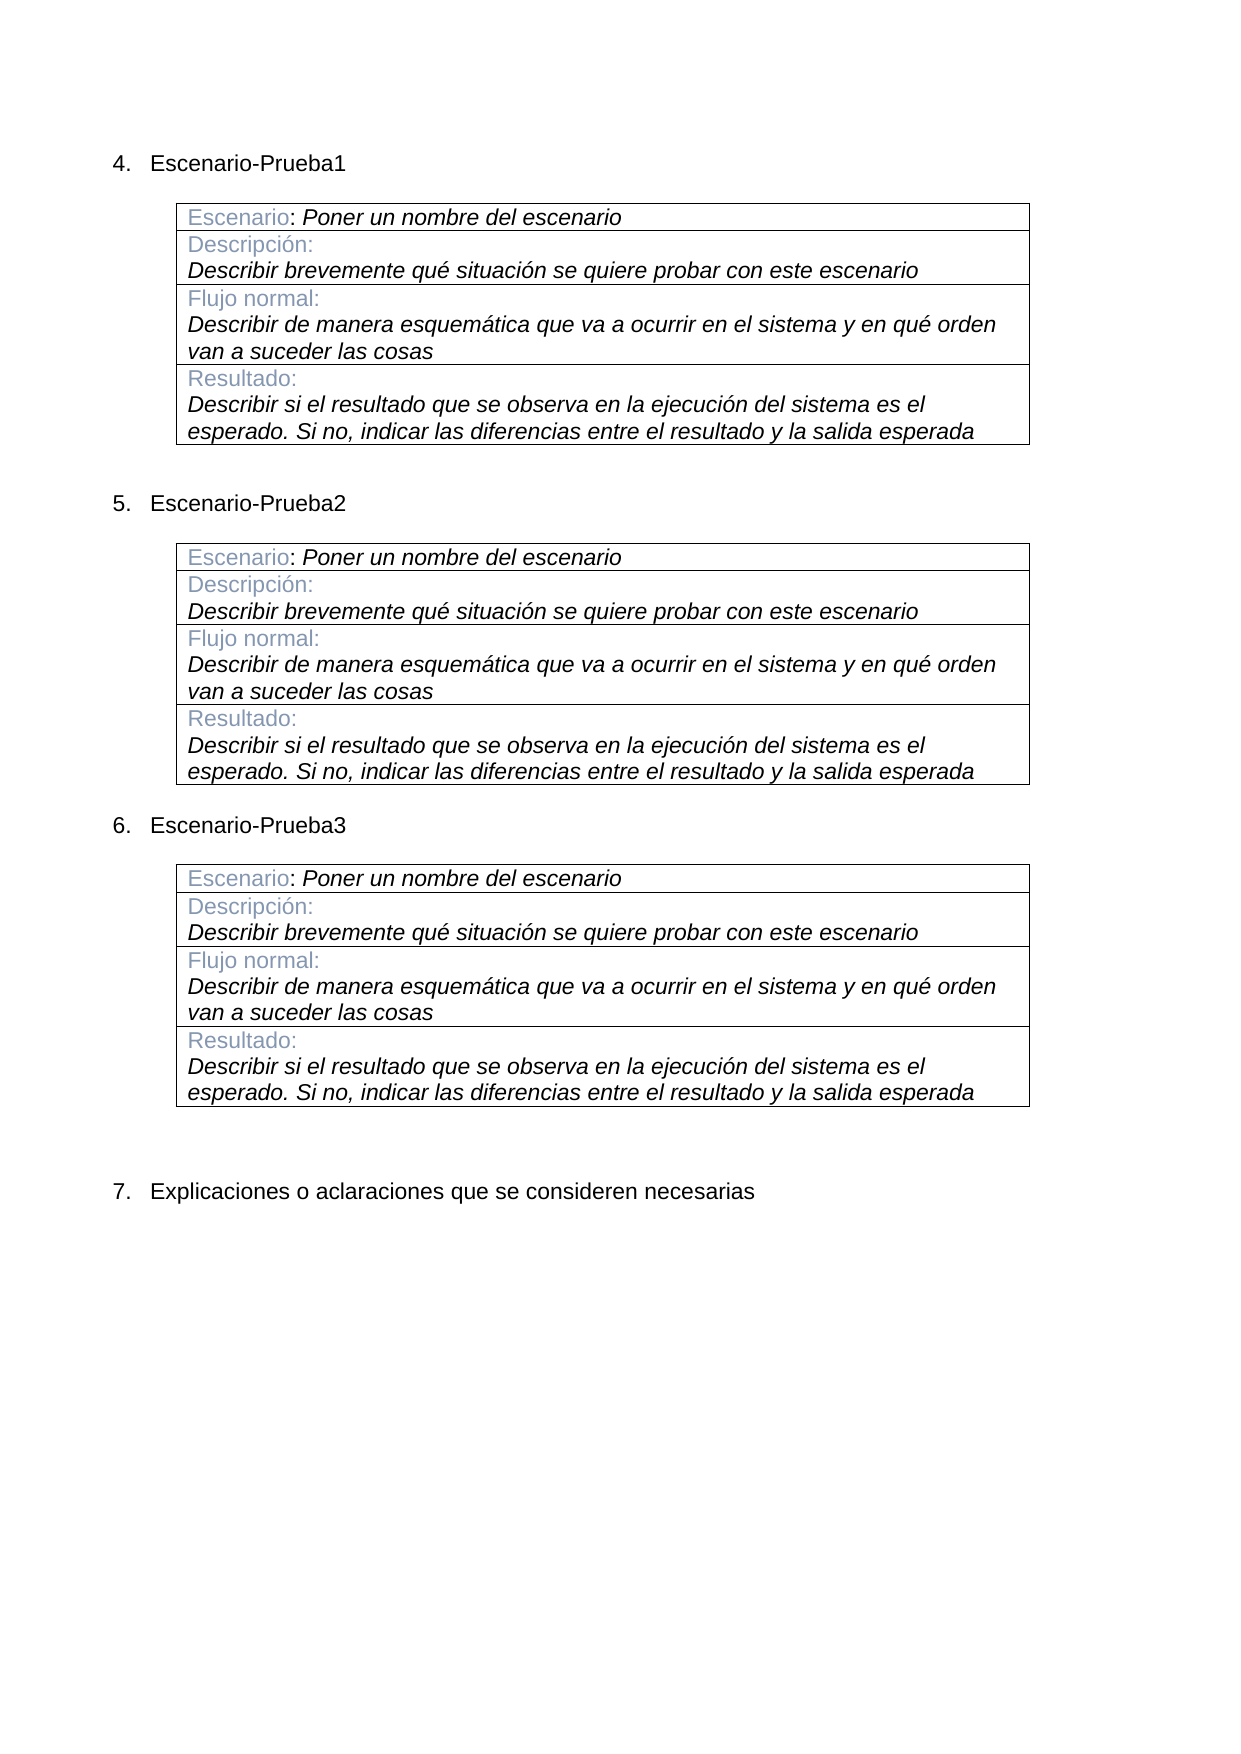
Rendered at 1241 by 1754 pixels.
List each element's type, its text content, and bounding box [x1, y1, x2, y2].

table_cell Flujo normal: Describir de manera esquemática que va a ocurrir en el sistema y en qué orden van a suceder las cosas [177, 947, 1029, 1026]
table_cell Resultado: Describir si el resultado que se observa en la ejecución del sistema es el esperado. Si no, indicar las diferencias entre el resultado y la salida esperada [177, 1027, 1029, 1106]
table_cell Descripción: Describir brevemente qué situación se quiere probar con este escenario [177, 231, 1029, 284]
table_cell Descripción: Describir brevemente qué situación se quiere probar con este escenario [177, 571, 1029, 624]
list Escenario-Prueba2 [112, 490, 1128, 517]
table_header Escenario: Poner un nombre del escenario [177, 865, 1029, 892]
table_cell Resultado: Describir si el resultado que se observa en la ejecución del sistema es el esperado. Si no, indicar las diferencias entre el resultado y la salida esperada [177, 365, 1029, 444]
table_cell Flujo normal: Describir de manera esquemática que va a ocurrir en el sistema y en qué orden van a suceder las cosas [177, 285, 1029, 364]
table_cell Flujo normal: Describir de manera esquemática que va a ocurrir en el sistema y en qué orden van a suceder las cosas [177, 625, 1029, 704]
table_header Escenario: Poner un nombre del escenario [177, 544, 1029, 570]
list Escenario-Prueba1 [112, 150, 1128, 176]
table_header Escenario: Poner un nombre del escenario [177, 204, 1029, 230]
table_cell Descripción: Describir brevemente qué situación se quiere probar con este escenario [177, 893, 1029, 946]
list Escenario-Prueba3 [112, 812, 1128, 838]
list Explicaciones o aclaraciones que se consideren necesarias [112, 1178, 1128, 1204]
table_cell Resultado: Describir si el resultado que se observa en la ejecución del sistema es el esperado. Si no, indicar las diferencias entre el resultado y la salida esperada [177, 705, 1029, 784]
